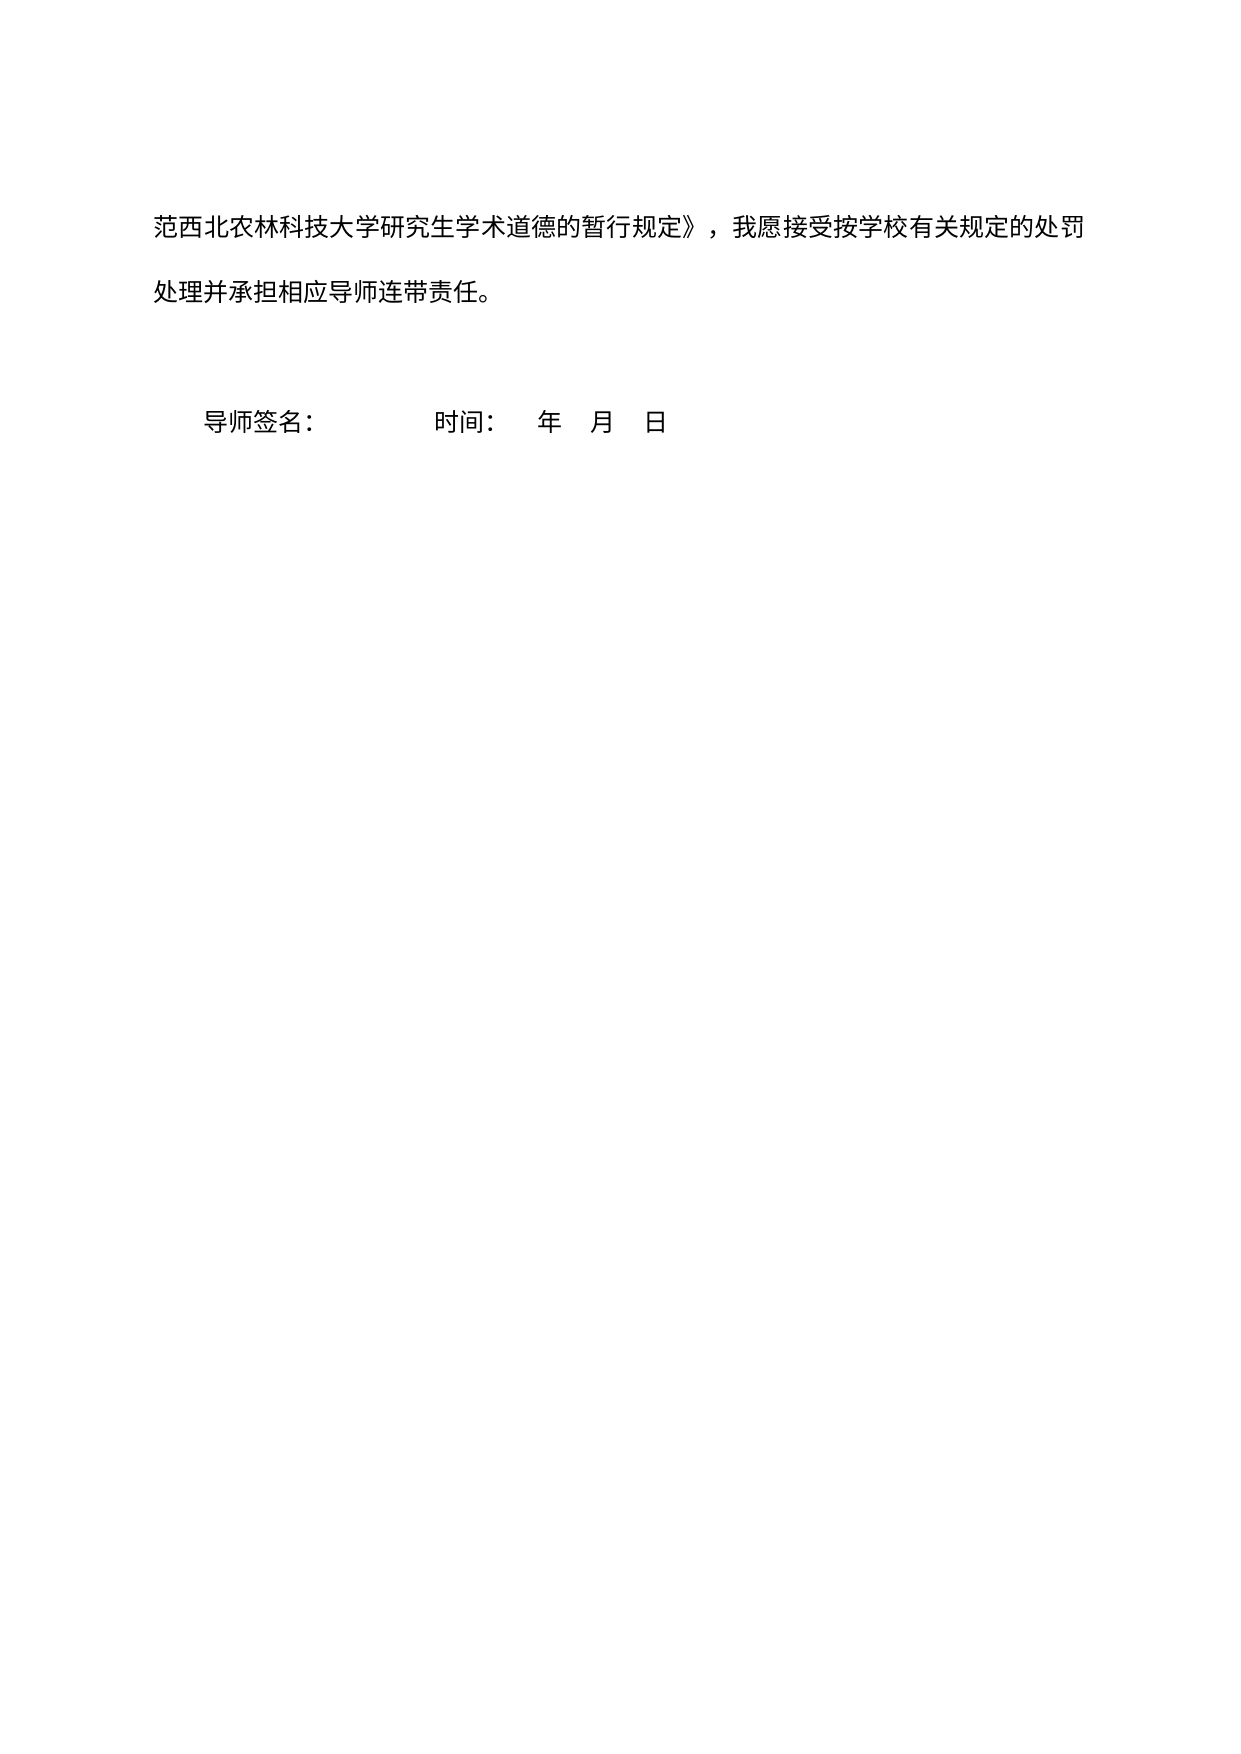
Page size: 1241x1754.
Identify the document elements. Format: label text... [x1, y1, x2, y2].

text 导师签名： 时间： 年 月 日 [153, 388, 1087, 453]
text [153, 193, 1087, 323]
